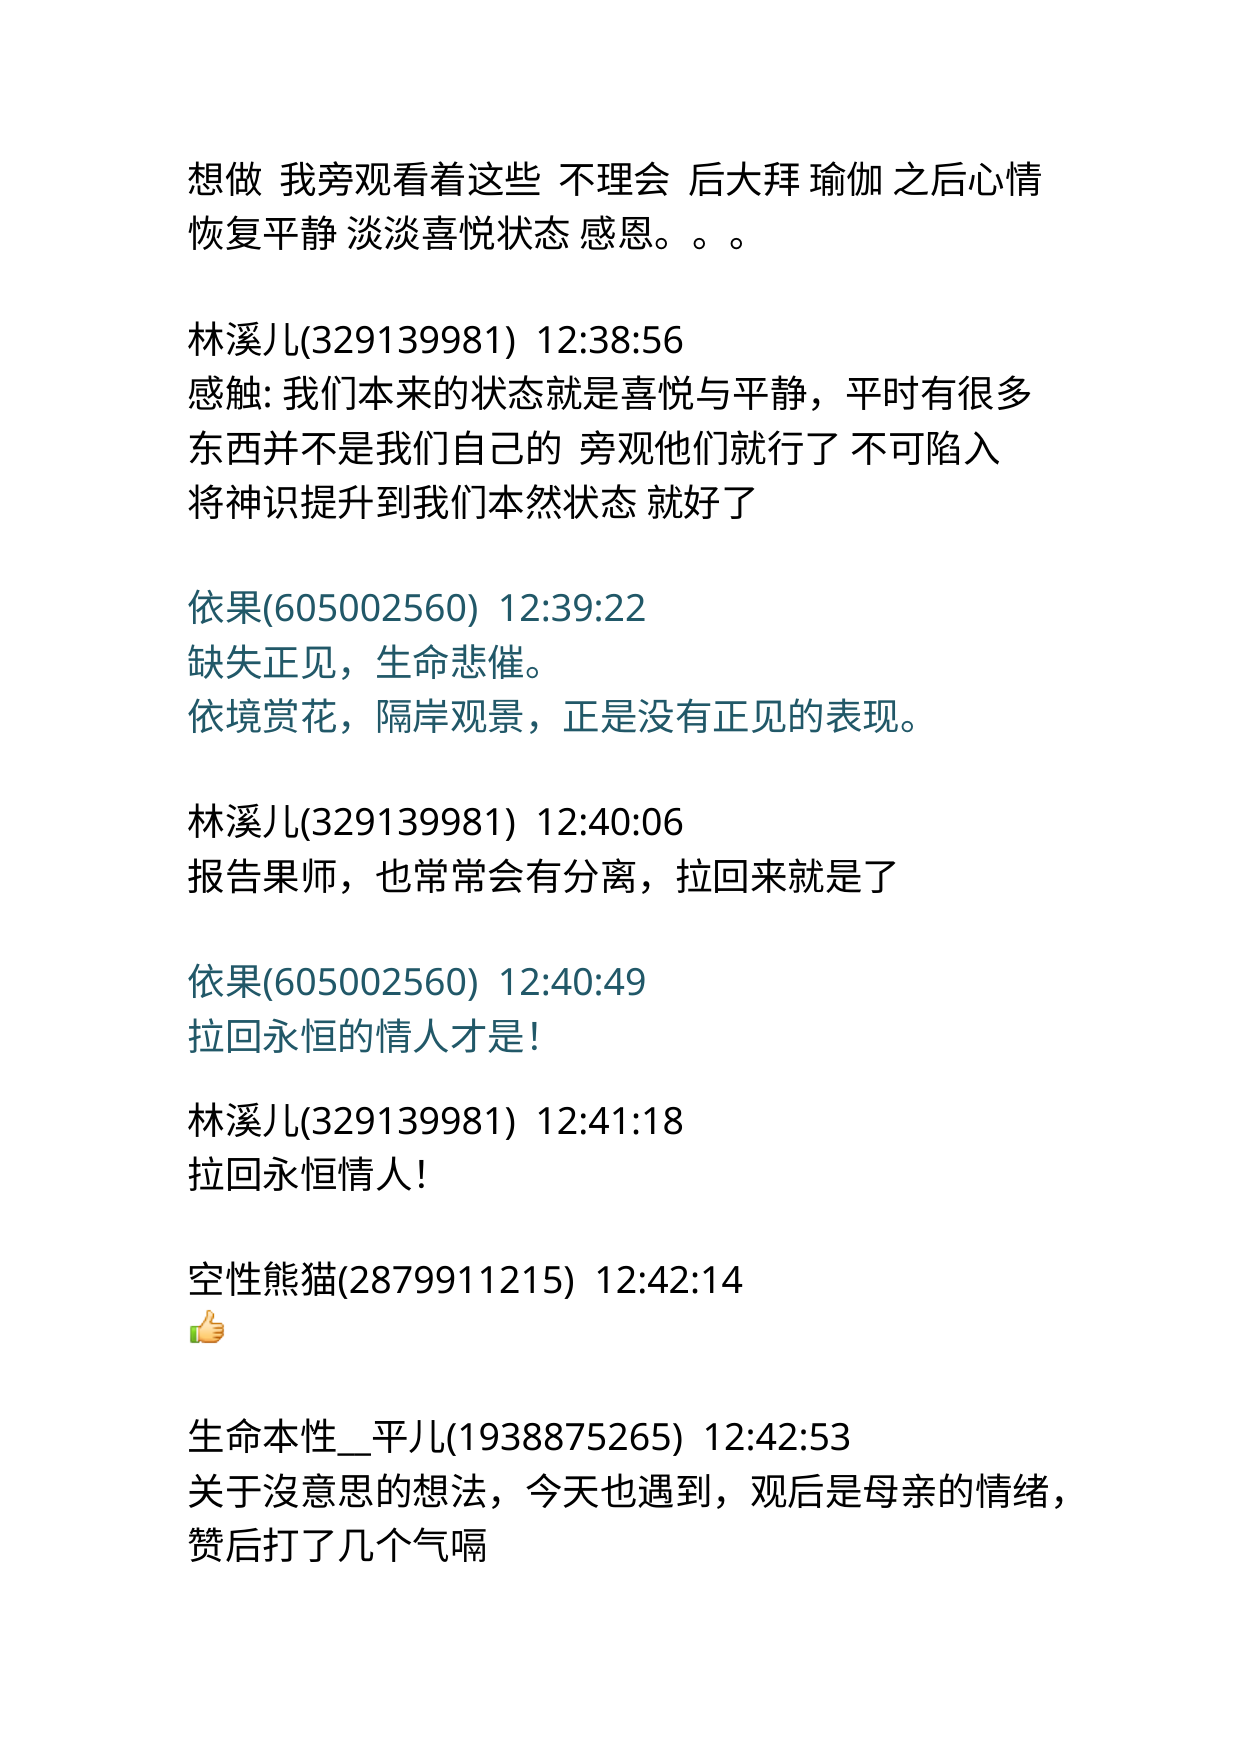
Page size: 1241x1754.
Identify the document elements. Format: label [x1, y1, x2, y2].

text [187, 150, 1053, 1570]
picture [187, 1307, 226, 1345]
